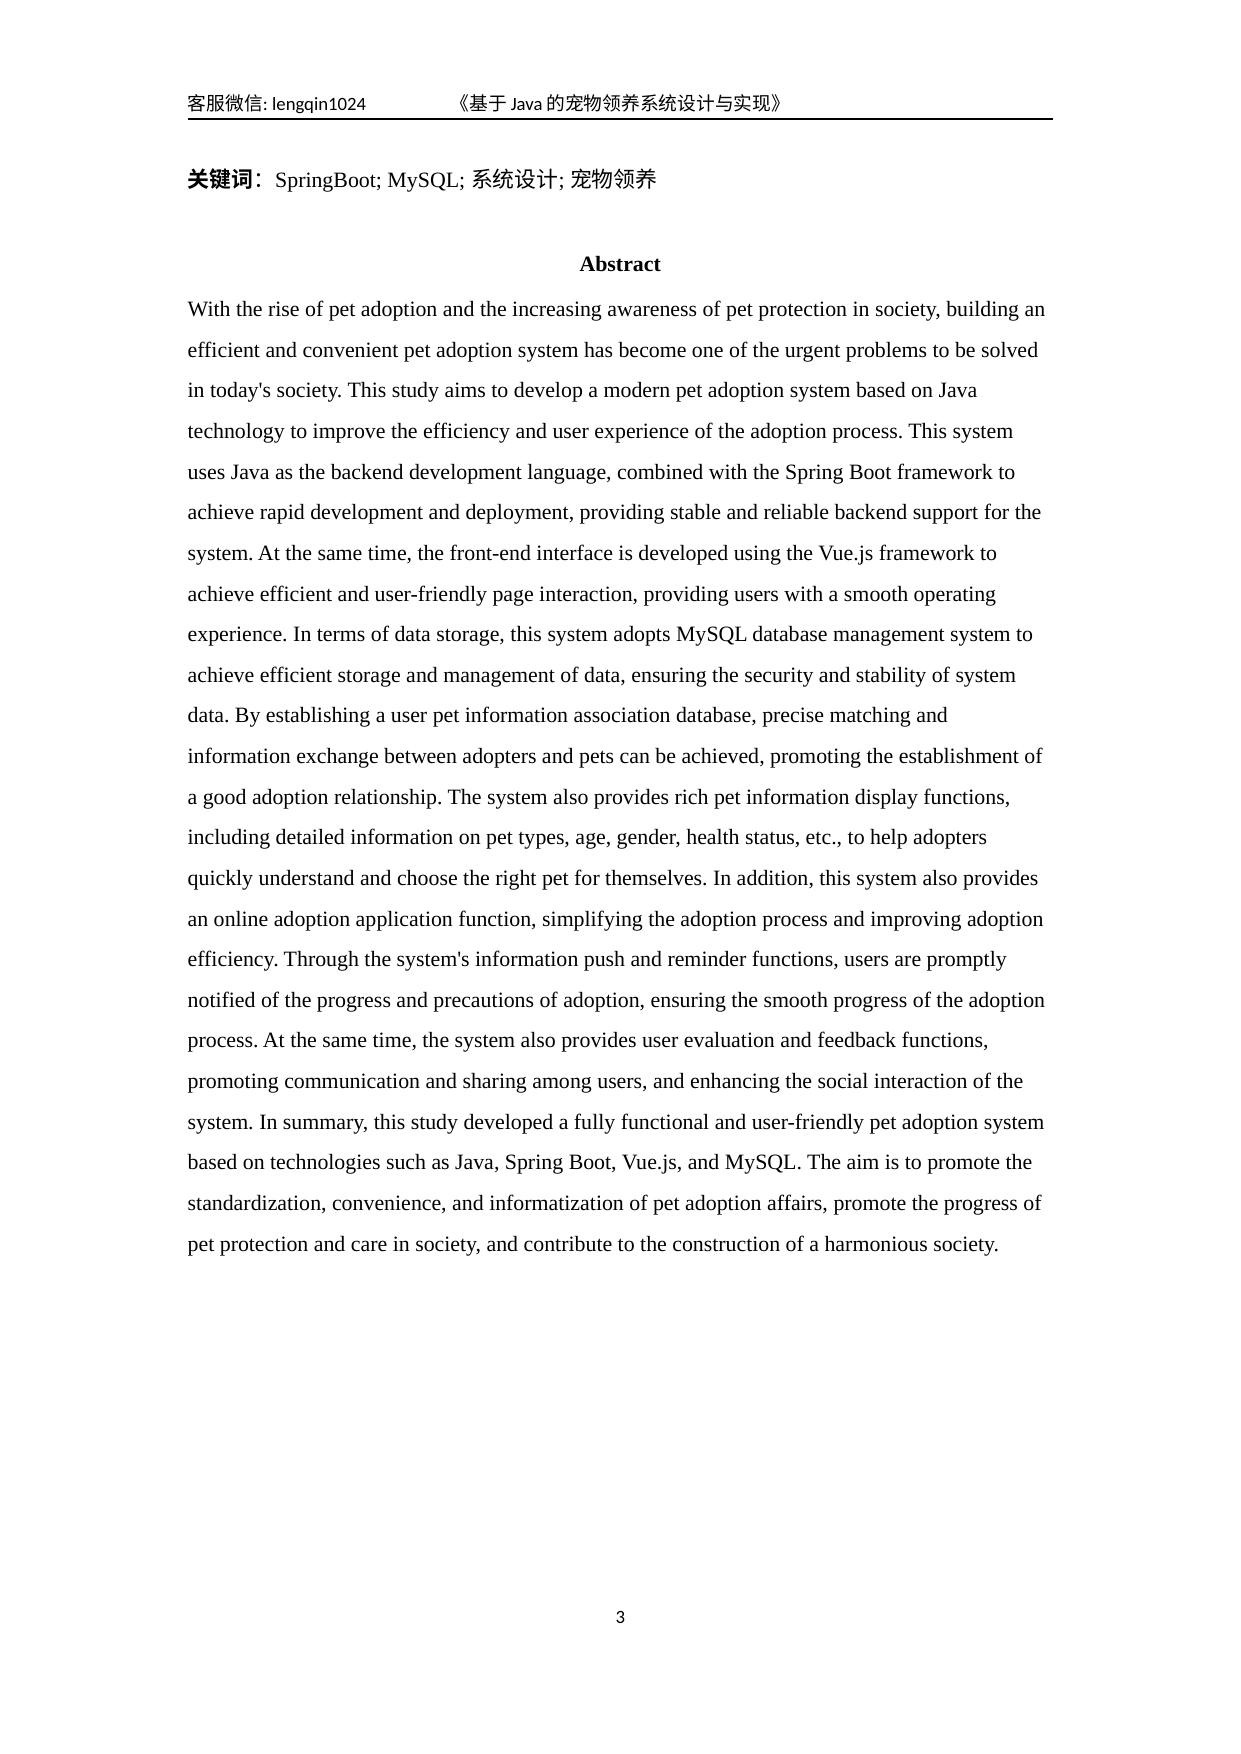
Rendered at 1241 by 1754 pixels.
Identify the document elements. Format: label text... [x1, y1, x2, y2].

text 关键词：SpringBoot; MySQL; 系统设计; 宠物领养 [187, 162, 1053, 194]
text With the rise of pet adoption and the increasing awareness of pet protection in society, building an efficient and convenient pet adoption system has become one of the urgent problems to be solved in today's society. This study aims to develop a modern pet adoption system based on Java technology to improve the efficiency and user experience of the adoption process. This system uses Java as the backend development language, combined with the Spring Boot framework to achieve rapid development and deployment, providing stable and reliable backend support for the system. At the same time, the front-end interface is developed using the Vue.js framework to achieve efficient and user-friendly page interaction, providing users with a smooth operating experience. In terms of data storage, this system adopts MySQL database management system to achieve efficient storage and management of data, ensuring the security and stability of system data. By establishing a user pet information association database, precise matching and information exchange between adopters and pets can be achieved, promoting the establishment of a good adoption relationship. The system also provides rich pet information display functions, including detailed information on pet types, age, gender, health status, etc., to help adopters quickly understand and choose the right pet for themselves. In addition, this system also provides an online adoption application function, simplifying the adoption process and improving adoption efficiency. Through the system's information push and reminder functions, users are promptly notified of the progress and precautions of adoption, ensuring the smooth progress of the adoption process. At the same time, the system also provides user evaluation and feedback functions, promoting communication and sharing among users, and enhancing the social interaction of the system. In summary, this study developed a fully functional and user-friendly pet adoption system based on technologies such as Java, Spring Boot, Vue.js, and MySQL. The aim is to promote the standardization, convenience, and informatization of pet adoption affairs, promote the progress of pet protection and care in society, and contribute to the construction of a harmonious society. [187, 293, 1053, 1259]
text Abstract [187, 247, 1053, 280]
